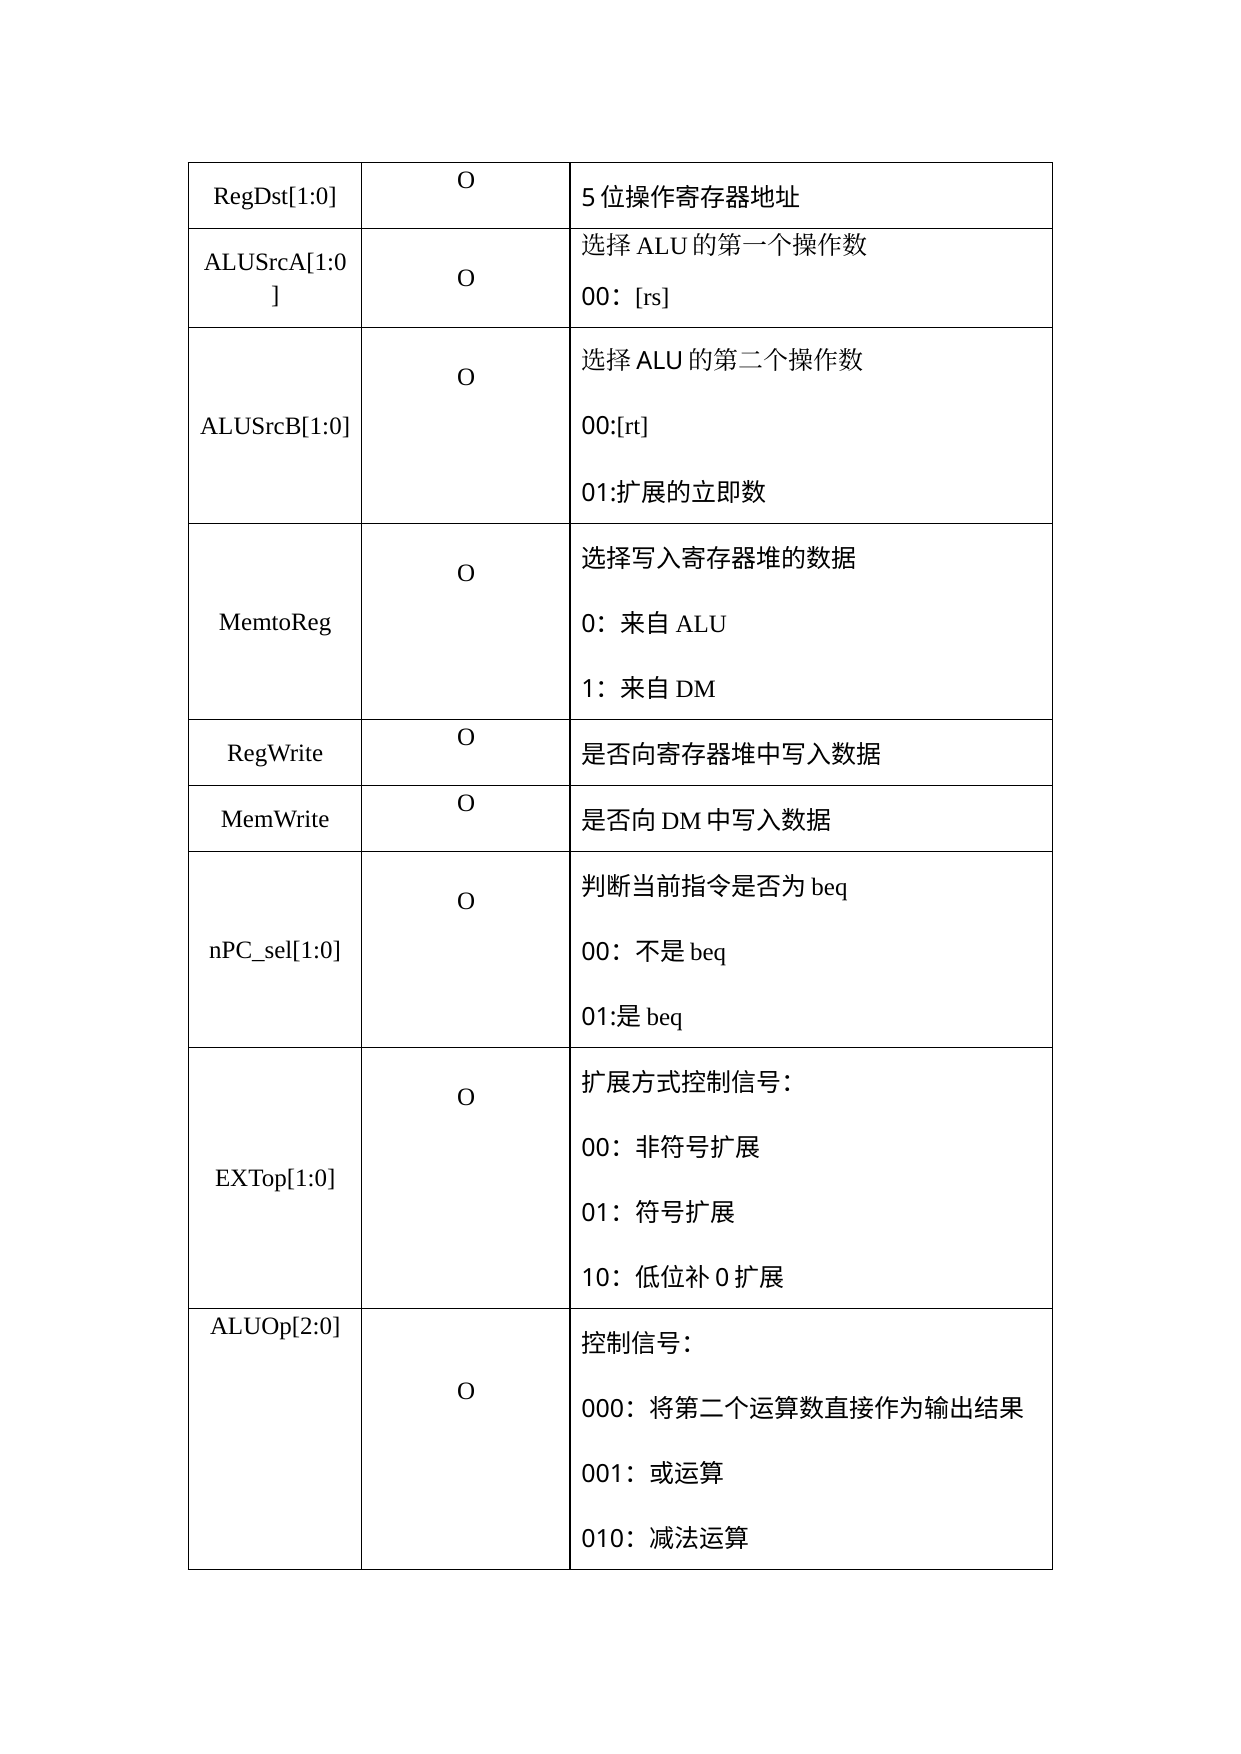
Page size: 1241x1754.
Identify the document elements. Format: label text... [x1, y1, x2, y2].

table_cell O [362, 229, 569, 327]
table_cell O [362, 163, 569, 228]
table_cell 5位操作寄存器地址 [571, 163, 1052, 228]
table_cell nPC_sel[1:0] [189, 852, 361, 1047]
table_cell 选择ALU的第二个操作数 00:[rt] 01:扩展的立即数 [571, 328, 1052, 523]
table_cell 是否向寄存器堆中写入数据 [571, 720, 1052, 785]
table_cell ALUOp[2:0] [189, 1309, 361, 1569]
table_cell 判断当前指令是否为beq 00：不是beq 01:是beq [571, 852, 1052, 1047]
table_cell O [362, 720, 569, 785]
table_cell O [362, 524, 569, 719]
table_cell EXTop[1:0] [189, 1048, 361, 1308]
table_cell O [362, 786, 569, 851]
table_cell O [362, 1309, 569, 1569]
table_cell RegDst[1:0] [189, 163, 361, 228]
table_cell 扩展方式控制信号： 00：非符号扩展 01：符号扩展 10：低位补0扩展 [571, 1048, 1052, 1308]
table_cell ALUSrcA[1:0] [189, 229, 361, 327]
table_cell 是否向DM中写入数据 [571, 786, 1052, 851]
table_cell MemWrite [189, 786, 361, 851]
table_cell O [362, 1048, 569, 1308]
table_cell O [362, 328, 569, 523]
table_cell MemtoReg [189, 524, 361, 719]
table_cell ALUSrcB[1:0] [189, 328, 361, 523]
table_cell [571, 1309, 1052, 1569]
table_cell 选择ALU的第一个操作数 00：[rs] [571, 229, 1052, 327]
table_cell O [362, 852, 569, 1047]
table_cell 选择写入寄存器堆的数据 0：来自ALU 1：来自DM [571, 524, 1052, 719]
table_cell RegWrite [189, 720, 361, 785]
